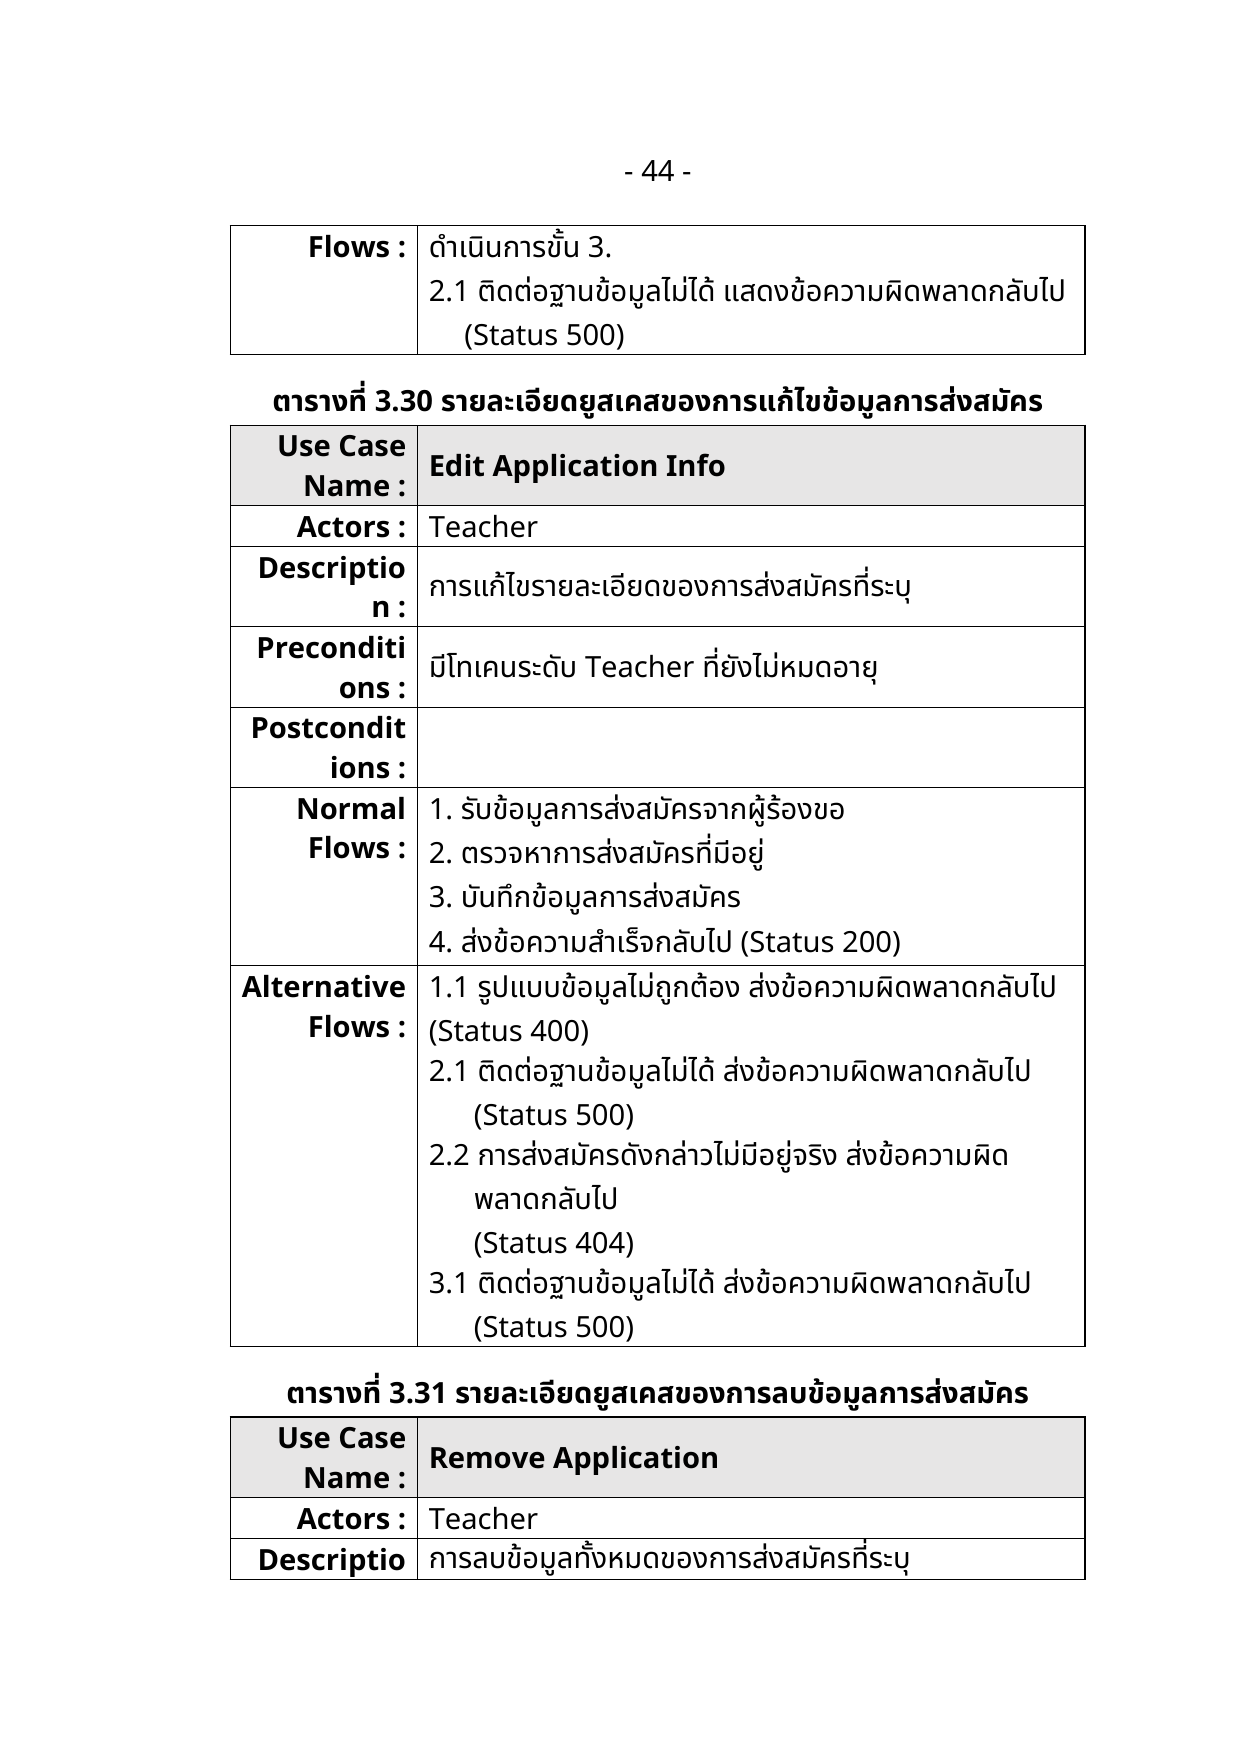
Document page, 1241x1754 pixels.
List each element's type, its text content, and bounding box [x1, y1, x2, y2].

table_cell Normal Flows : [231, 788, 417, 965]
table_cell Description : [231, 1539, 417, 1578]
table_cell Description : [231, 547, 417, 626]
table_cell Teacher [418, 1498, 1084, 1538]
table_cell Actors : [231, 1498, 417, 1538]
table_header Use Case Name : [231, 426, 417, 505]
table_cell Postconditions : [231, 708, 417, 787]
table_header Edit Application Info [418, 426, 1084, 505]
table_cell Preconditions : [231, 627, 417, 707]
table_cell การแก้ไขรายละเอียดของการส่งสมัครที่ระบุ [418, 547, 1084, 626]
table_header Remove Application [418, 1418, 1084, 1497]
table_cell [418, 708, 1084, 787]
table_cell Actors : [231, 506, 417, 546]
table_cell Alternative Flows : [231, 226, 417, 354]
table_cell มีโทเคนระดับ Teacher ที่ยังไม่หมดอายุ [418, 627, 1084, 707]
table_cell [418, 226, 1084, 354]
table_cell Alternative Flows : [231, 966, 417, 1346]
table_cell Teacher [418, 506, 1084, 546]
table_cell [418, 1539, 1084, 1578]
table_cell 1.1 รูปแบบข้อมูลไม่ถูกต้อง ส่งข้อความผิดพลาดกลับไป (Status 400) 2.1 ติดต่อฐานข้อมูลไม่ได้ ส่งข้อความผิดพลาดกลับไป (Status 500) 2.2 การส่งสมัครดังกล่าวไม่มีอยู่จริง ส่งข้อความผิดพลาดกลับไป (Status 404) 3.1 ติดต่อฐานข้อมูลไม่ได้ ส่งข้อความผิดพลาดกลับไป (Status 500) [418, 966, 1084, 1346]
table_header Use Case Name : [231, 1418, 417, 1497]
table_cell 1. รับข้อมูลการส่งสมัครจากผู้ร้องขอ 2. ตรวจหาการส่งสมัครที่มีอยู่ 3. บันทึกข้อมูลการส่งสมัคร 4. ส่งข้อความสำเร็จกลับไป (Status 200) [418, 788, 1084, 965]
